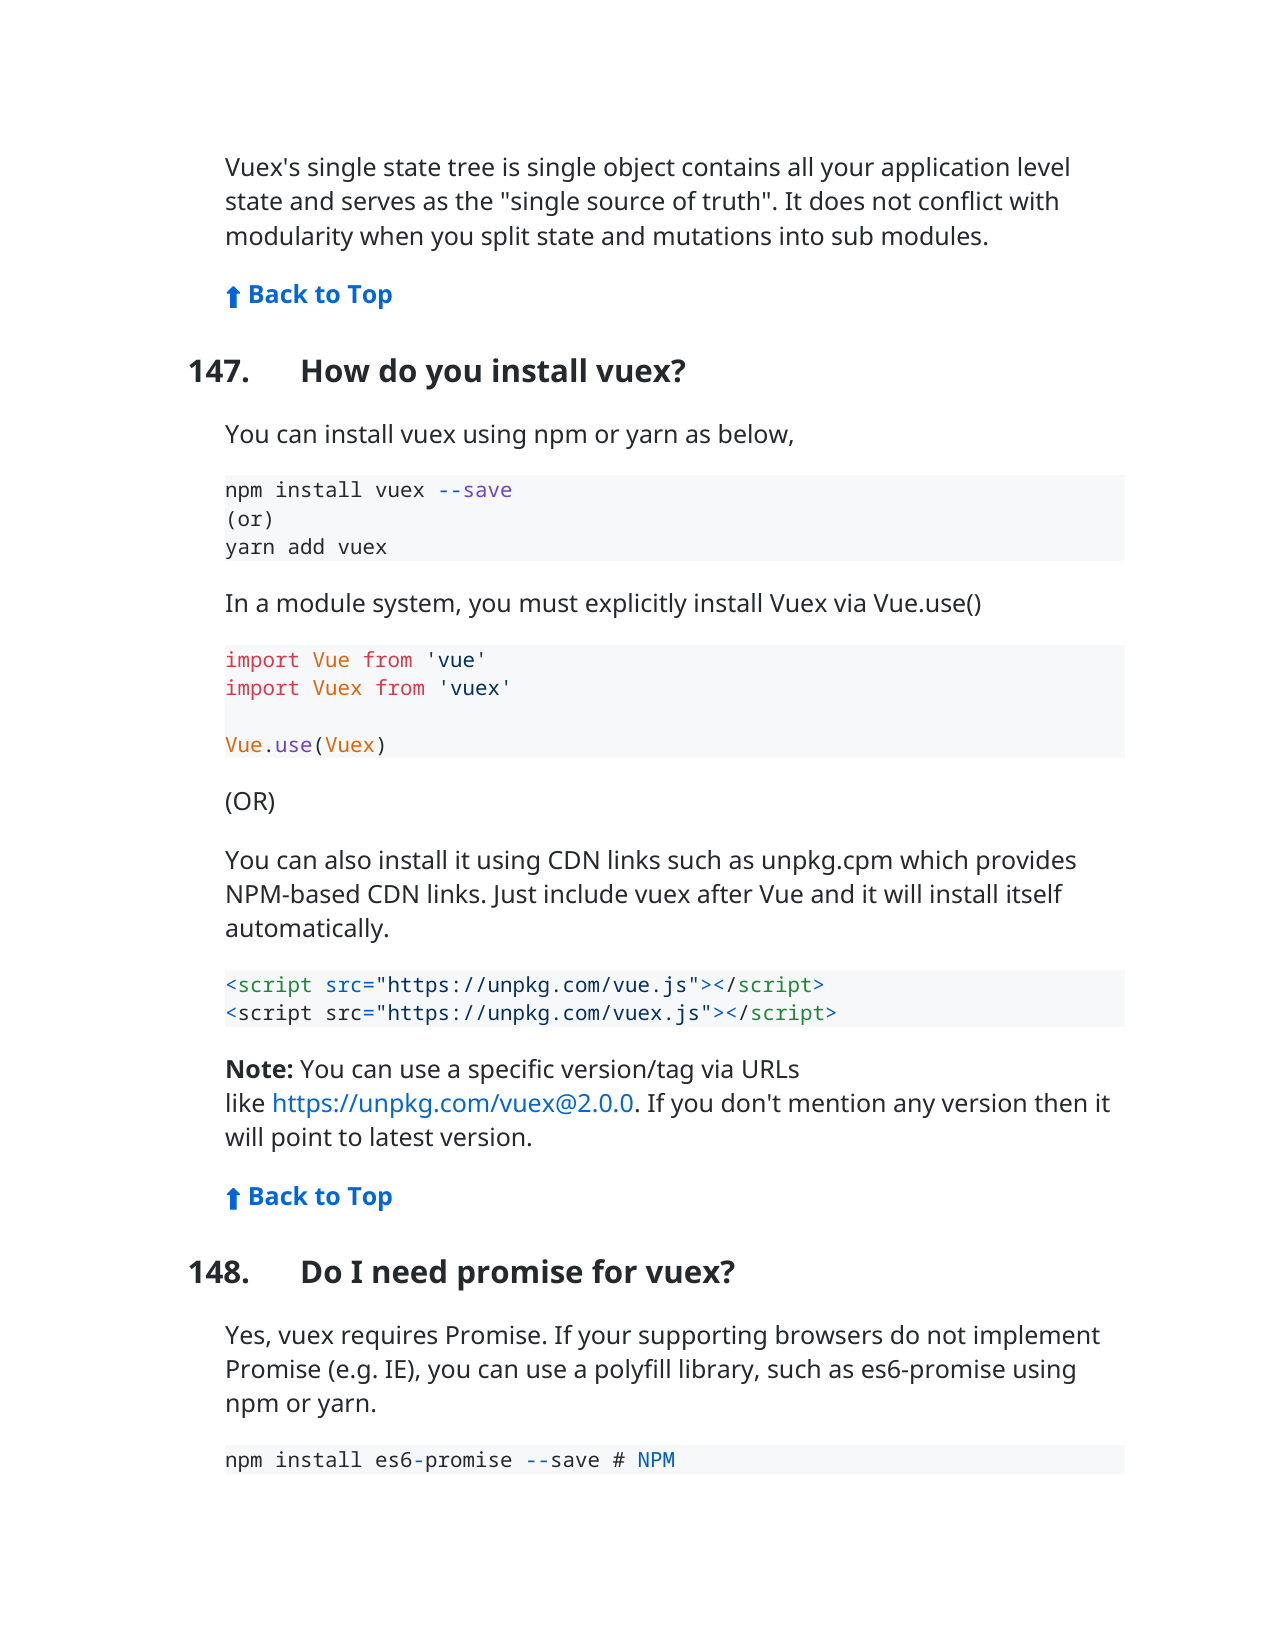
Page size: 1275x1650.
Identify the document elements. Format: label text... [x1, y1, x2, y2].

text You can also install it using CDN links such as unpkg.cpm which provides NPM-based CDN links. Just include vuex after Vue and it will install itself automatically. [225, 843, 1125, 945]
list How do you install vuex? [187, 349, 1125, 391]
text import Vue from 'vue' [225, 645, 1125, 673]
text (or) [225, 504, 1125, 532]
text Vuex's single state tree is single object contains all your application level state and serves as the "single source of truth". It does not conflict with modularity when you split state and mutations into sub modules. [225, 150, 1125, 252]
text In a module system, you must explicitly install Vuex via Vue.use() [225, 586, 1125, 620]
text Vue.use(Vuex) [225, 730, 1125, 758]
text npm install es6-promise --save # NPM [225, 1445, 1125, 1474]
text Yes, vuex requires Promise. If your supporting browsers do not implement Promise (e.g. IE), you can use a polyfill library, such as es6-promise using npm or yarn. [225, 1318, 1125, 1420]
text ⬆ Back to Top [225, 1179, 1125, 1213]
text <script src="https://unpkg.com/vuex.js"></script> [225, 998, 1125, 1027]
text npm install vuex --save [225, 475, 1125, 504]
text You can install vuex using npm or yarn as below, [225, 416, 1125, 450]
text import Vuex from 'vuex' [225, 673, 1125, 702]
text yarn add vuex [225, 532, 1125, 561]
text Note: You can use a specific version/tag via URLs like https://unpkg.com/vuex@2.0.0. If you don't mention any version then it will point to latest version. [225, 1052, 1125, 1154]
list Do I need promise for vuex? [187, 1250, 1125, 1293]
text <script src="https://unpkg.com/vue.js"></script> [225, 970, 1125, 998]
text ⬆ Back to Top [225, 277, 1125, 311]
text (OR) [225, 783, 1125, 818]
